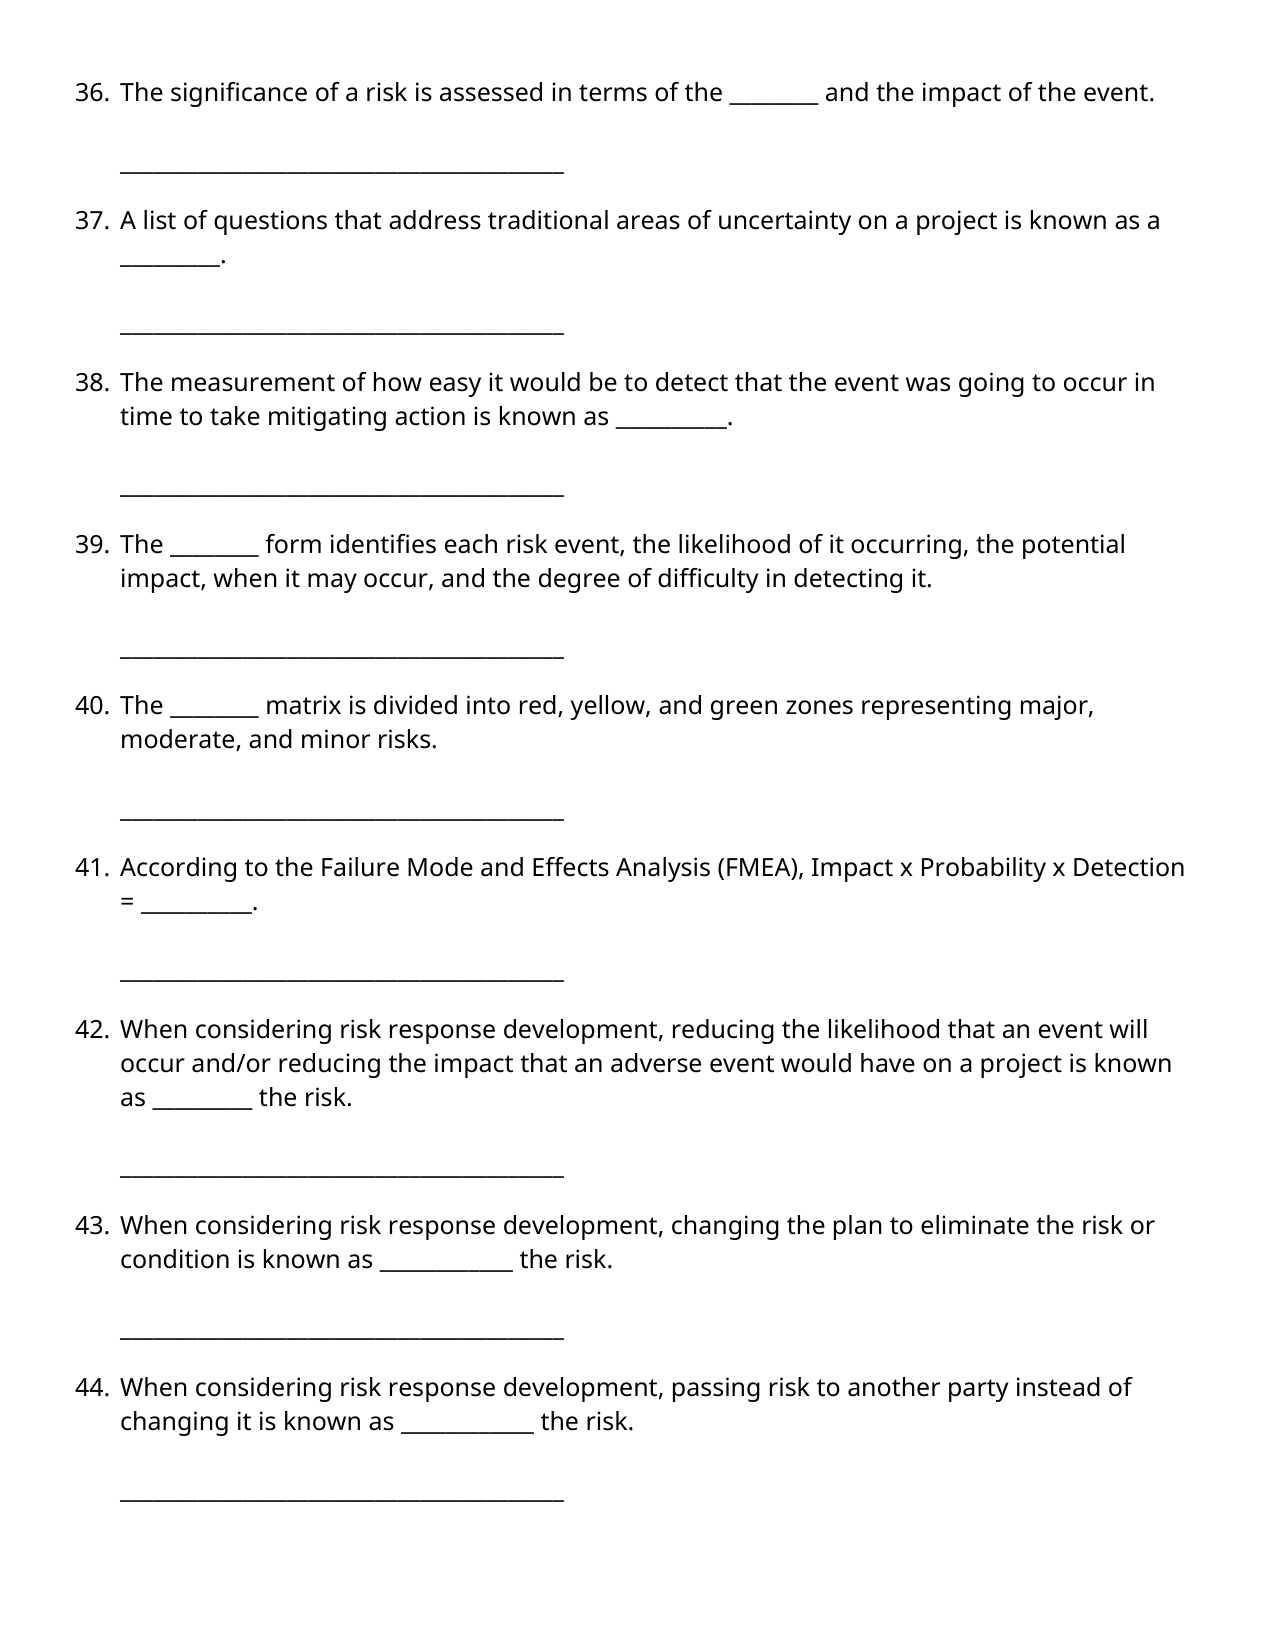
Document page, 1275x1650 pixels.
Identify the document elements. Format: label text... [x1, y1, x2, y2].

table_header 43. [75, 1208, 120, 1344]
table_header 41. [75, 850, 120, 986]
table_header When considering risk response development, changing the plan to eliminate the risk or condition is known as ____________ the risk. ________________________________________ [120, 1208, 1200, 1344]
table_header The ________ matrix is divided into red, yellow, and green zones representing major, moderate, and minor risks. ________________________________________ [120, 688, 1200, 824]
table_header 37. [75, 203, 120, 339]
table_header 42. [75, 1012, 120, 1182]
table_header 38. [75, 365, 120, 501]
table_header 40. [75, 688, 120, 824]
table_header 39. [75, 526, 120, 662]
table_header The significance of a risk is assessed in terms of the ________ and the impact of the event. ________________________________________ [120, 75, 1200, 177]
table_header The ________ form identifies each risk event, the likelihood of it occurring, the potential impact, when it may occur, and the degree of difficulty in detecting it. ________________________________________ [120, 526, 1200, 662]
table_header 36. [75, 75, 120, 177]
table_header According to the Failure Mode and Effects Analysis (FMEA), Impact x Probability x Detection = __________. ________________________________________ [120, 850, 1200, 986]
table_header When considering risk response development, reducing the likelihood that an event will occur and/or reducing the impact that an adverse event would have on a project is known as _________ the risk. ________________________________________ [120, 1012, 1200, 1182]
table_header The measurement of how easy it would be to detect that the event was going to occur in time to take mitigating action is known as __________. ________________________________________ [120, 365, 1200, 501]
table_header 44. [75, 1369, 120, 1505]
table_header A list of questions that address traditional areas of uncertainty on a project is known as a _________. ________________________________________ [120, 203, 1200, 339]
table_header When considering risk response development, passing risk to another party instead of changing it is known as ____________ the risk. ________________________________________ [120, 1369, 1200, 1505]
